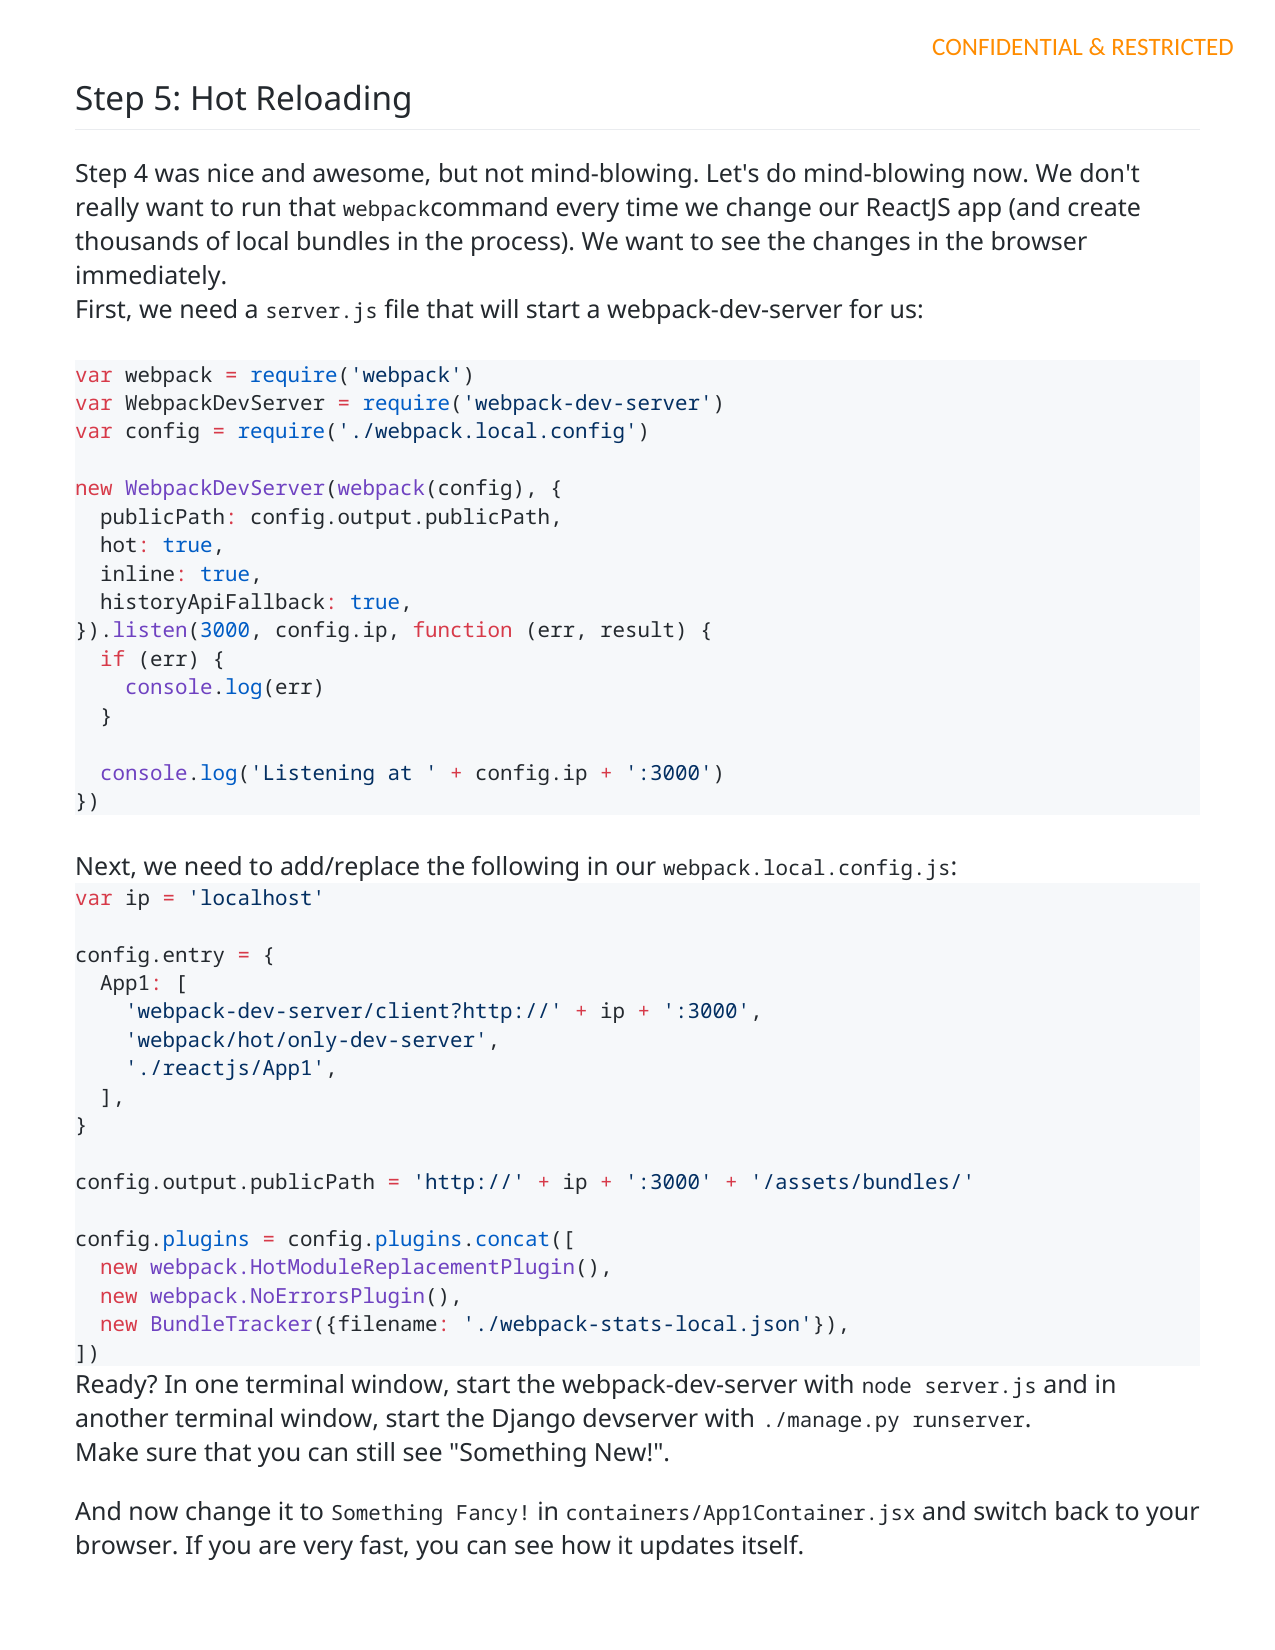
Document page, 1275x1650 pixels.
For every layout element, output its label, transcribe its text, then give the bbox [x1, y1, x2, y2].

text new WebpackDevServer(webpack(config), { [75, 473, 1200, 502]
text publicPath: config.output.publicPath, [75, 502, 1200, 530]
text var ip = 'localhost' [75, 883, 1200, 911]
text Next, we need to add/replace the following in our webpack.local.config.js: [75, 849, 1200, 883]
text new BundleTracker({filename: './webpack-stats-local.json'}), [75, 1309, 1200, 1338]
text './reactjs/App1', [75, 1053, 1200, 1082]
text }) [75, 786, 1200, 815]
text First, we need a server.js file that will start a webpack-dev-server for us: [75, 292, 1200, 326]
text } [75, 1110, 1200, 1139]
text config.plugins = config.plugins.concat([ [75, 1224, 1200, 1252]
text config.output.publicPath = 'http://' + ip + ':3000' + '/assets/bundles/' [75, 1167, 1200, 1196]
subtitle Step 5: Hot Reloading [75, 75, 1200, 129]
text config.entry = { [75, 940, 1200, 968]
text }).listen(3000, config.ip, function (err, result) { [75, 616, 1200, 644]
text inline: true, [75, 559, 1200, 587]
text console.log(err) [75, 672, 1200, 701]
text ]) [75, 1338, 1200, 1366]
text new webpack.HotModuleReplacementPlugin(), [75, 1252, 1200, 1281]
text console.log('Listening at ' + config.ip + ':3000') [75, 758, 1200, 786]
text historyApiFallback: true, [75, 587, 1200, 616]
text Ready? In one terminal window, start the webpack-dev-server with node server.js and in another terminal window, start the Django devserver with ./manage.py runserver. [75, 1366, 1200, 1434]
text App1: [ [75, 968, 1200, 997]
text new webpack.NoErrorsPlugin(), [75, 1281, 1200, 1309]
text var config = require('./webpack.local.config') [75, 417, 1200, 445]
text Step 4 was nice and awesome, but not mind-blowing. Let's do mind-blowing now. We don't really want to run that webpackcommand every time we change our ReactJS app (and create thousands of local bundles in the process). We want to see the changes in the browser immediately. [75, 155, 1200, 292]
text if (err) { [75, 644, 1200, 672]
text 'webpack/hot/only-dev-server', [75, 1025, 1200, 1053]
text 'webpack-dev-server/client?http://' + ip + ':3000', [75, 997, 1200, 1025]
text And now change it to Something Fancy! in containers/App1Container.jsx and switch back to your browser. If you are very fast, you can see how it updates itself. [75, 1493, 1200, 1562]
text var WebpackDevServer = require('webpack-dev-server') [75, 388, 1200, 417]
text var webpack = require('webpack') [75, 360, 1200, 388]
text hot: true, [75, 530, 1200, 559]
text } [75, 701, 1200, 729]
text Make sure that you can still see "Something New!". [75, 1434, 1200, 1468]
text ], [75, 1082, 1200, 1110]
